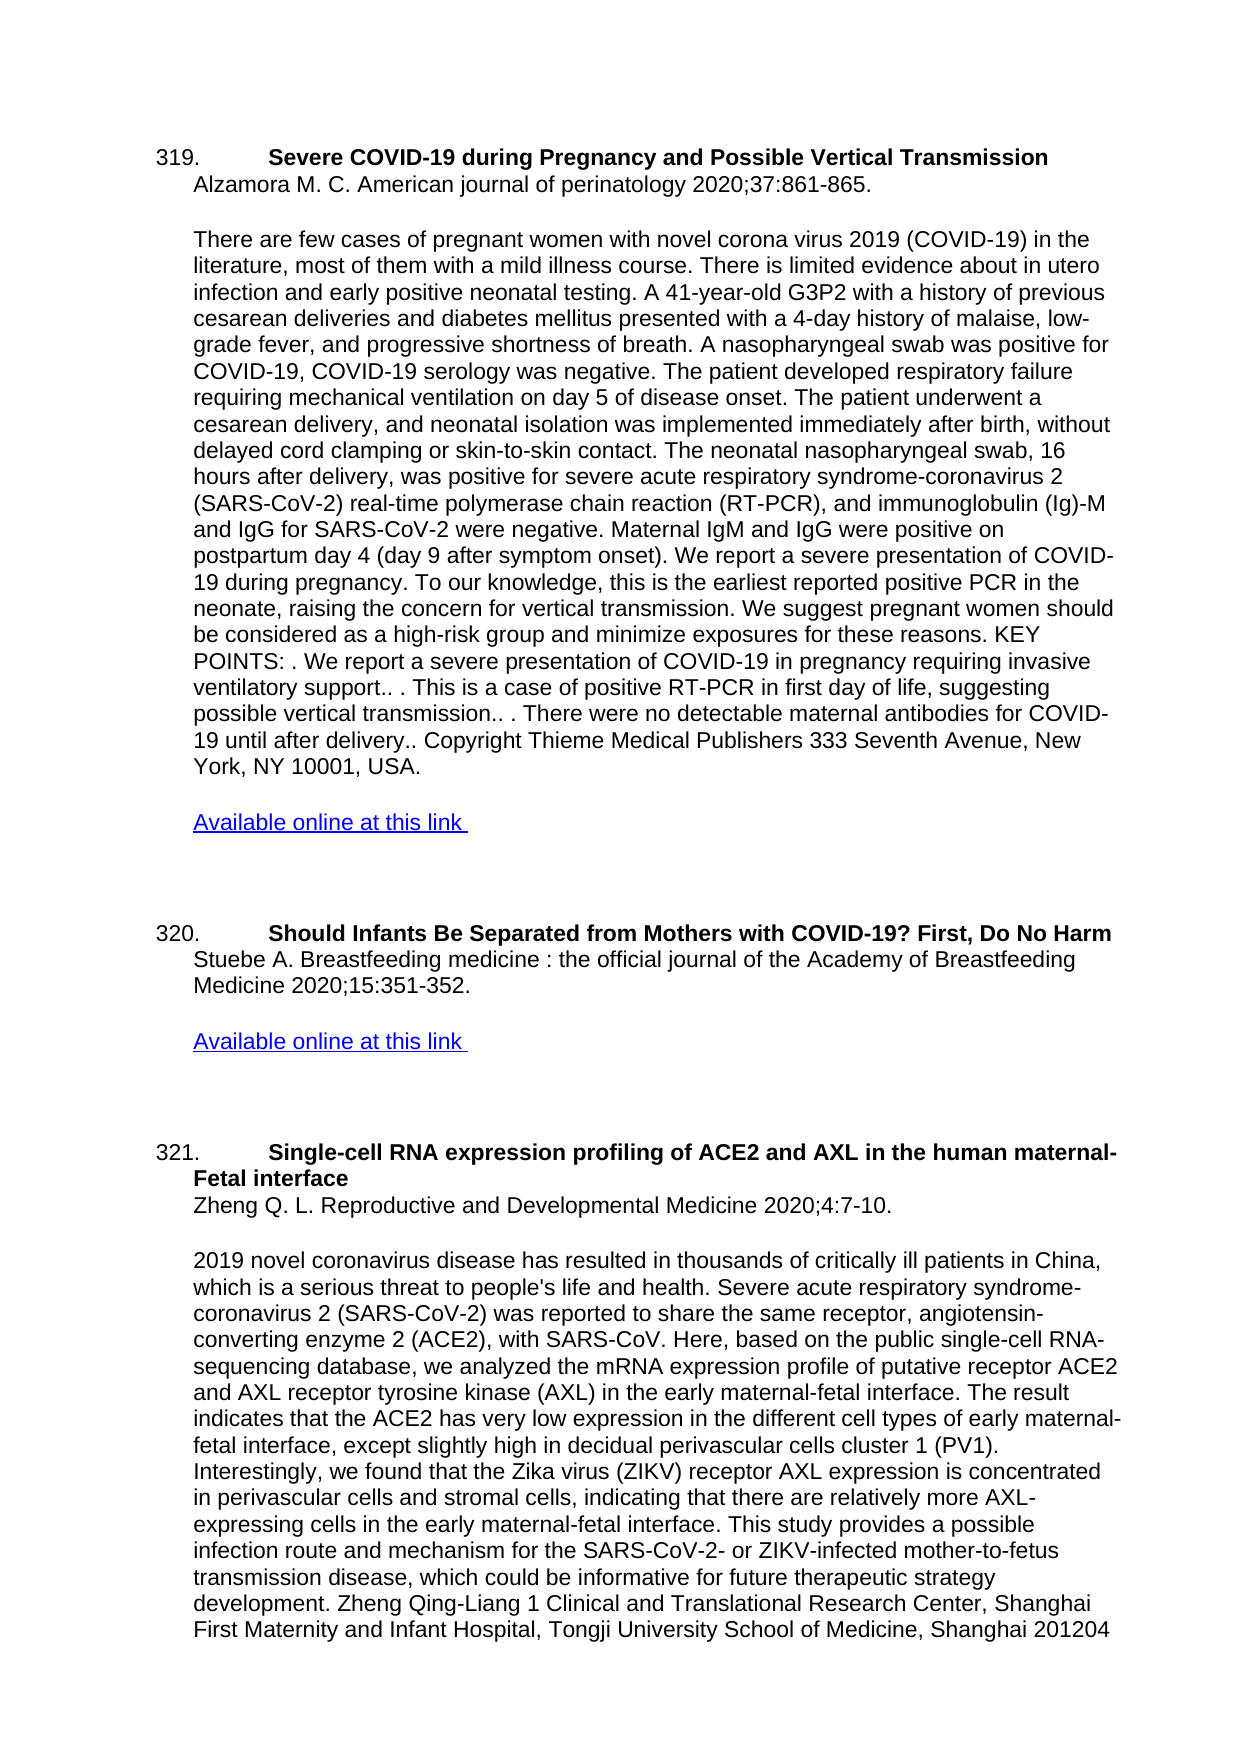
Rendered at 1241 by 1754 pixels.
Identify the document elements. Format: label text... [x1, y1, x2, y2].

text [193, 1247, 1122, 1642]
text There are few cases of pregnant women with novel corona virus 2019 (COVID-19) in the literature, most of them with a mild illness course. There is limited evidence about in utero infection and early positive neonatal testing. A 41-year-old G3P2 with a history of previous cesarean deliveries and diabetes mellitus presented with a 4-day history of malaise, low-grade fever, and progressive shortness of breath. A nasopharyngeal swab was positive for COVID-19, COVID-19 serology was negative. The patient developed respiratory failure requiring mechanical ventilation on day 5 of disease onset. The patient underwent a cesarean delivery, and neonatal isolation was implemented immediately after birth, without delayed cord clamping or skin-to-skin contact. The neonatal nasopharyngeal swab, 16 hours after delivery, was positive for severe acute respiratory syndrome-coronavirus 2 (SARS-CoV-2) real-time polymerase chain reaction (RT-PCR), and immunoglobulin (Ig)-M and IgG for SARS-CoV-2 were negative. Maternal IgM and IgG were positive on postpartum day 4 (day 9 after symptom onset). We report a severe presentation of COVID-19 during pregnancy. To our knowledge, this is the earliest reported positive PCR in the neonate, raising the concern for vertical transmission. We suggest pregnant women should be considered as a high-risk group and minimize exposures for these reasons. KEY POINTS: . We report a severe presentation of COVID-19 in pregnancy requiring invasive ventilatory support.. . This is a case of positive RT-PCR in first day of life, suggesting possible vertical transmission.. . There were no detectable maternal antibodies for COVID-19 until after delivery.. Copyright Thieme Medical Publishers 333 Seventh Avenue, New York, NY 10001, USA. [193, 226, 1122, 779]
list Severe COVID-19 during Pregnancy and Possible Vertical Transmission Alzamora M. C. American journal of perinatology 2020;37:861-865. [156, 144, 1122, 197]
list Should Infants Be Separated from Mothers with COVID-19? First, Do No Harm Stuebe A. Breastfeeding medicine : the official journal of the Academy of Breastfeeding Medicine 2020;15:351-352. [156, 920, 1122, 999]
text Available online at this link [193, 809, 1122, 835]
text Available online at this link [193, 1028, 1122, 1054]
list Single-cell RNA expression profiling of ACE2 and AXL in the human maternal-Fetal interface Zheng Q. L. Reproductive and Developmental Medicine 2020;4:7-10. [156, 1139, 1122, 1218]
